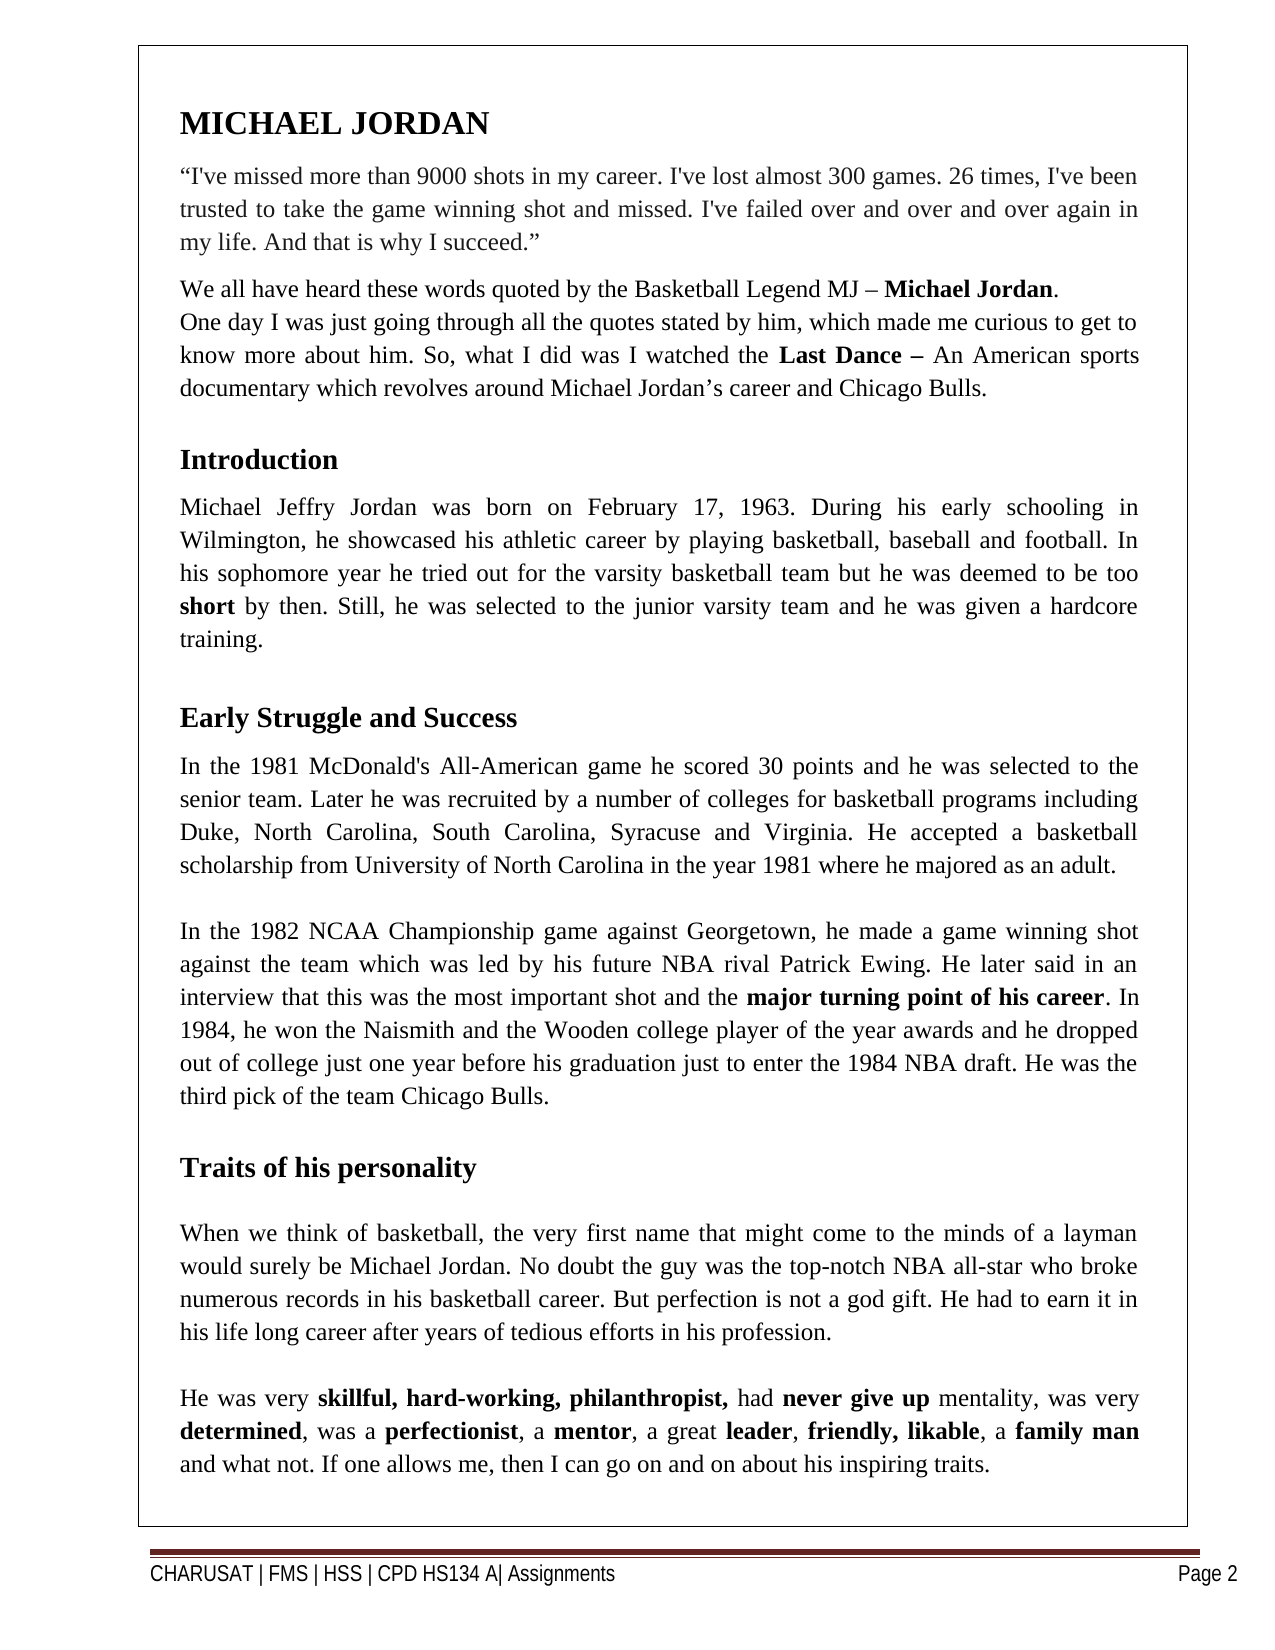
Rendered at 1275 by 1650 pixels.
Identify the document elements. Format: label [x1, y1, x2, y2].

table_header [139, 46, 1187, 1526]
